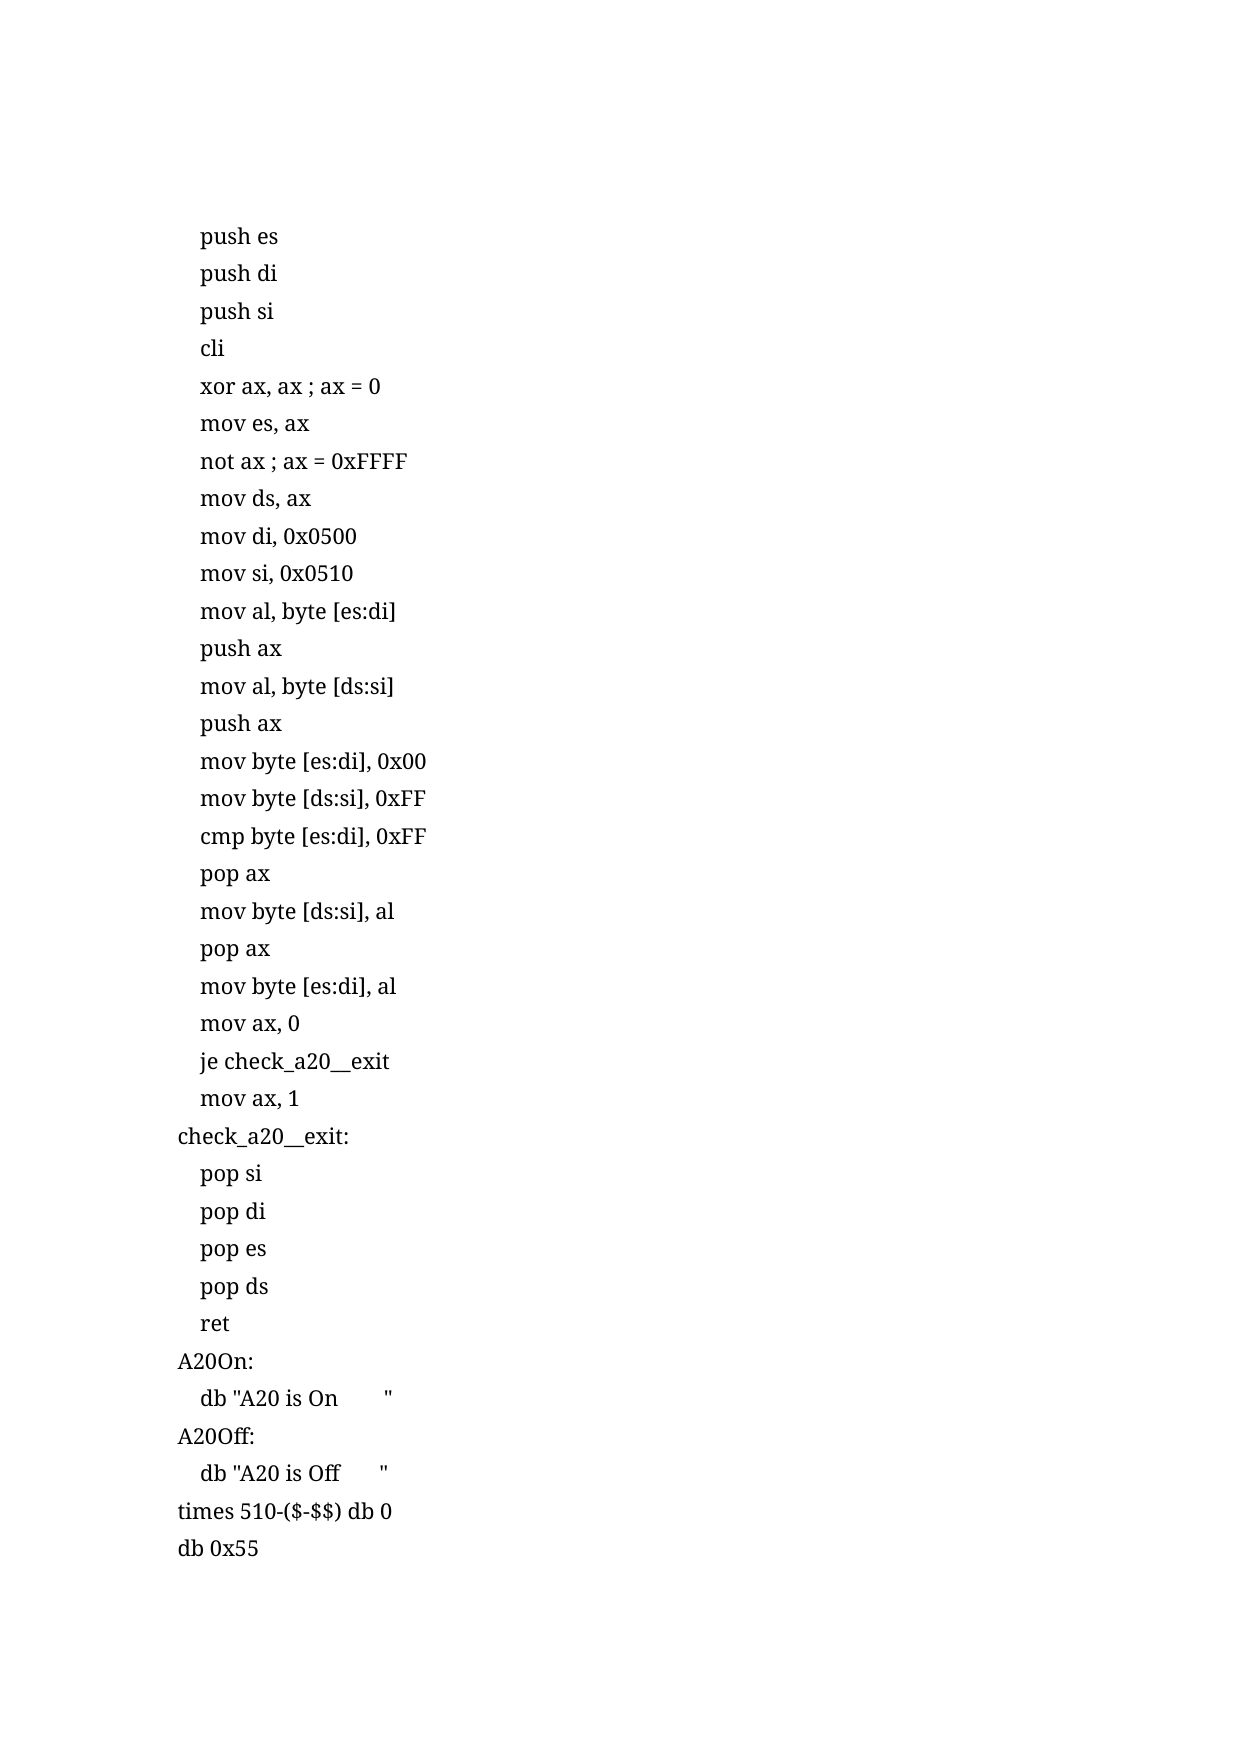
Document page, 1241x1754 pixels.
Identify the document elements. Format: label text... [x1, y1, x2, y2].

text db "A20 is Off " [177, 1454, 1063, 1492]
text mov al, byte [ds:si] [177, 667, 1063, 704]
text mov ds, ax [177, 479, 1063, 517]
text db "A20 is On " [177, 1379, 1063, 1417]
text mov ax, 0 [177, 1004, 1063, 1042]
text push ax [177, 704, 1063, 742]
text not ax ; ax = 0xFFFF [177, 442, 1063, 479]
text mov ax, 1 [177, 1079, 1063, 1117]
text check_a20__exit: [177, 1117, 1063, 1154]
text mov byte [es:di], 0x00 [177, 742, 1063, 779]
text je check_a20__exit [177, 1042, 1063, 1079]
text mov byte [ds:si], al [177, 892, 1063, 929]
text mov al, byte [es:di] [177, 592, 1063, 629]
text ret [177, 1304, 1063, 1342]
text pop di [177, 1192, 1063, 1229]
text xor ax, ax ; ax = 0 [177, 367, 1063, 404]
text A20On: [177, 1342, 1063, 1379]
text cli [177, 329, 1063, 367]
text db 0x55 [177, 1529, 1063, 1567]
text mov si, 0x0510 [177, 554, 1063, 592]
text mov byte [es:di], al [177, 967, 1063, 1004]
text push di [177, 254, 1063, 292]
text push ax [177, 629, 1063, 667]
text times 510-($-$$) db 0 [177, 1492, 1063, 1529]
text pop ax [177, 929, 1063, 967]
text pop ds [177, 1267, 1063, 1304]
text mov byte [ds:si], 0xFF [177, 779, 1063, 817]
text A20Off: [177, 1417, 1063, 1454]
text pop es [177, 1229, 1063, 1267]
text cmp byte [es:di], 0xFF [177, 817, 1063, 854]
text push es [177, 217, 1063, 254]
text pop si [177, 1154, 1063, 1192]
text mov di, 0x0500 [177, 517, 1063, 554]
text mov es, ax [177, 404, 1063, 442]
text pop ax [177, 854, 1063, 892]
text push si [177, 292, 1063, 329]
